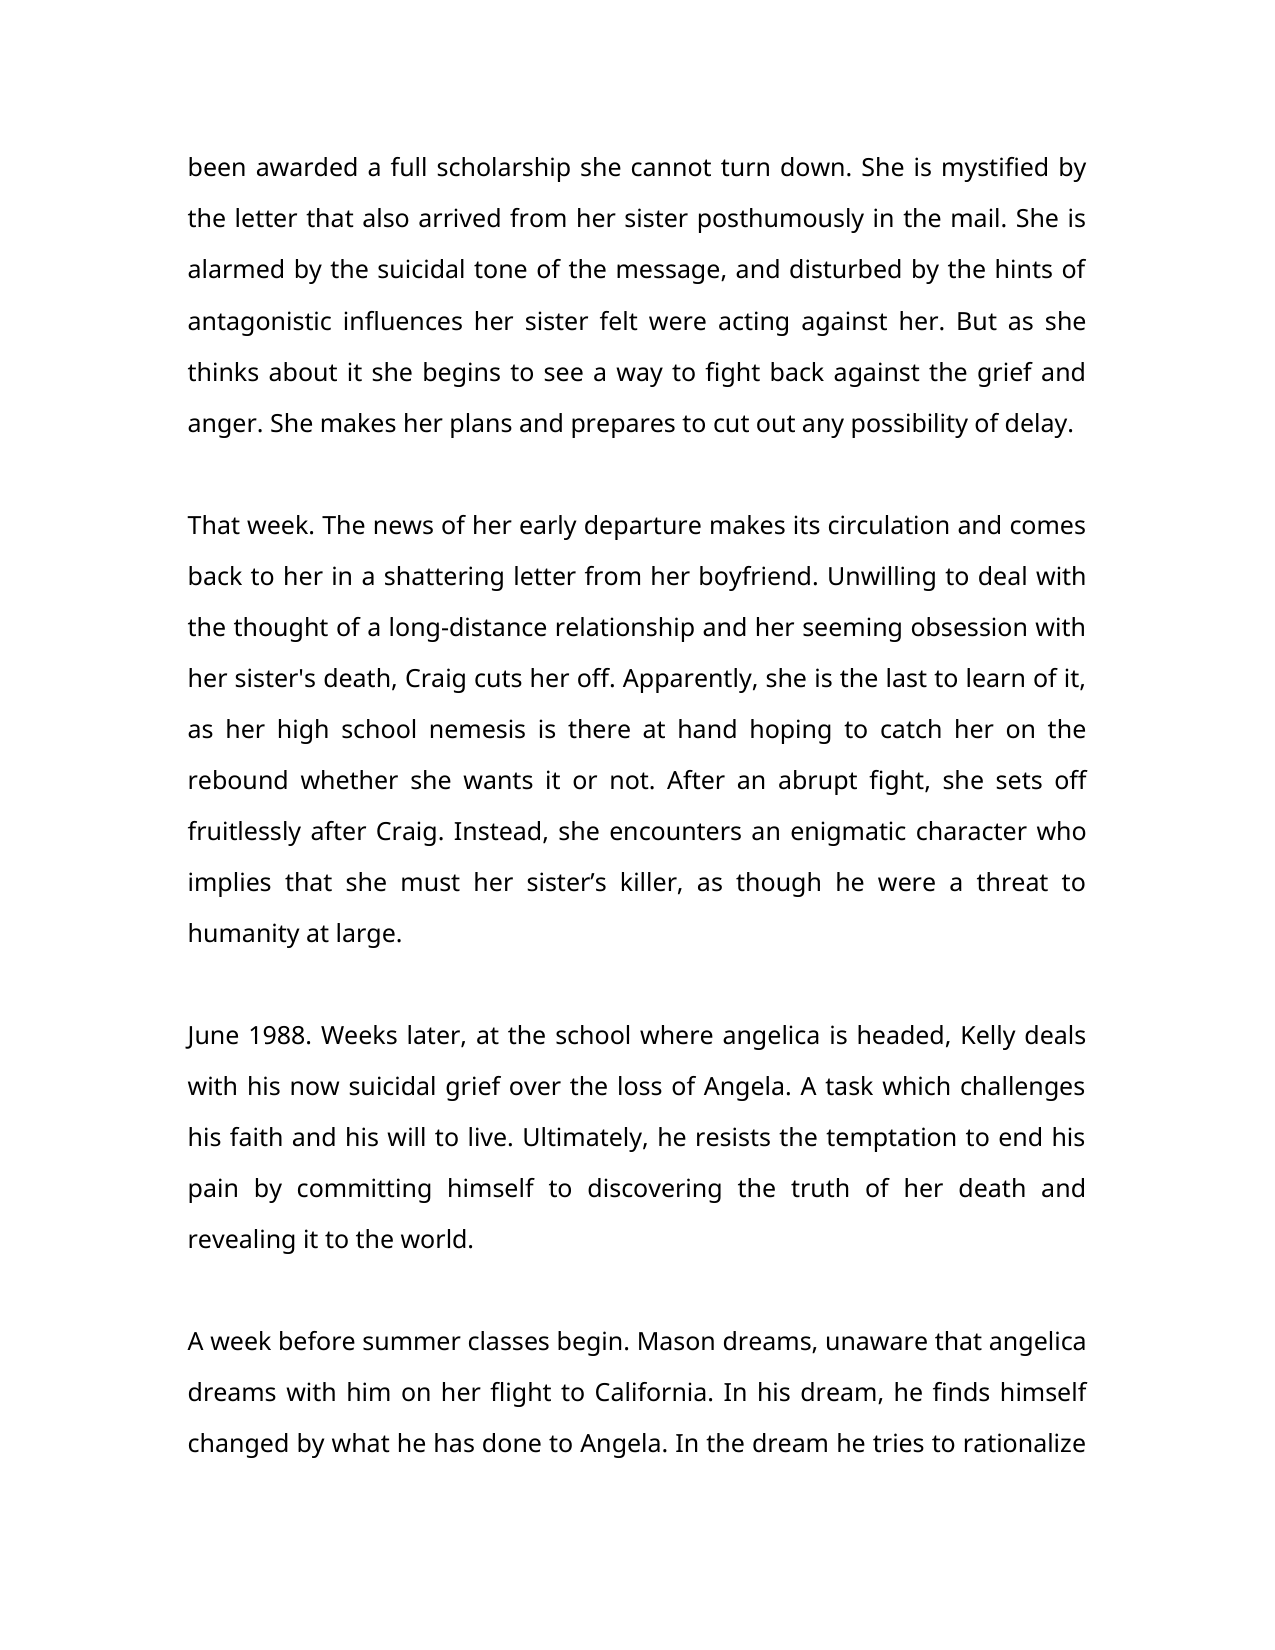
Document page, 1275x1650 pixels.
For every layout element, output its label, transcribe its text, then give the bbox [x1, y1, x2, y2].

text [187, 1324, 1087, 1460]
text That week. The news of her early departure makes its circulation and comes back to her in a shattering letter from her boyfriend. Unwilling to deal with the thought of a long-distance relationship and her seeming obsession with her sister's death, Craig cuts her off. Apparently, she is the last to learn of it, as her high school nemesis is there at hand hoping to catch her on the rebound whether she wants it or not. After an abrupt fight, she sets off fruitlessly after Craig. Instead, she encounters an enigmatic character who implies that she must her sister’s killer, as though he were a threat to humanity at large. [187, 507, 1087, 950]
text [187, 150, 1087, 439]
text June 1988. Weeks later, at the school where angelica is headed, Kelly deals with his now suicidal grief over the loss of Angela. A task which challenges his faith and his will to live. Ultimately, he resists the temptation to end his pain by committing himself to discovering the truth of her death and revealing it to the world. [187, 1018, 1087, 1256]
